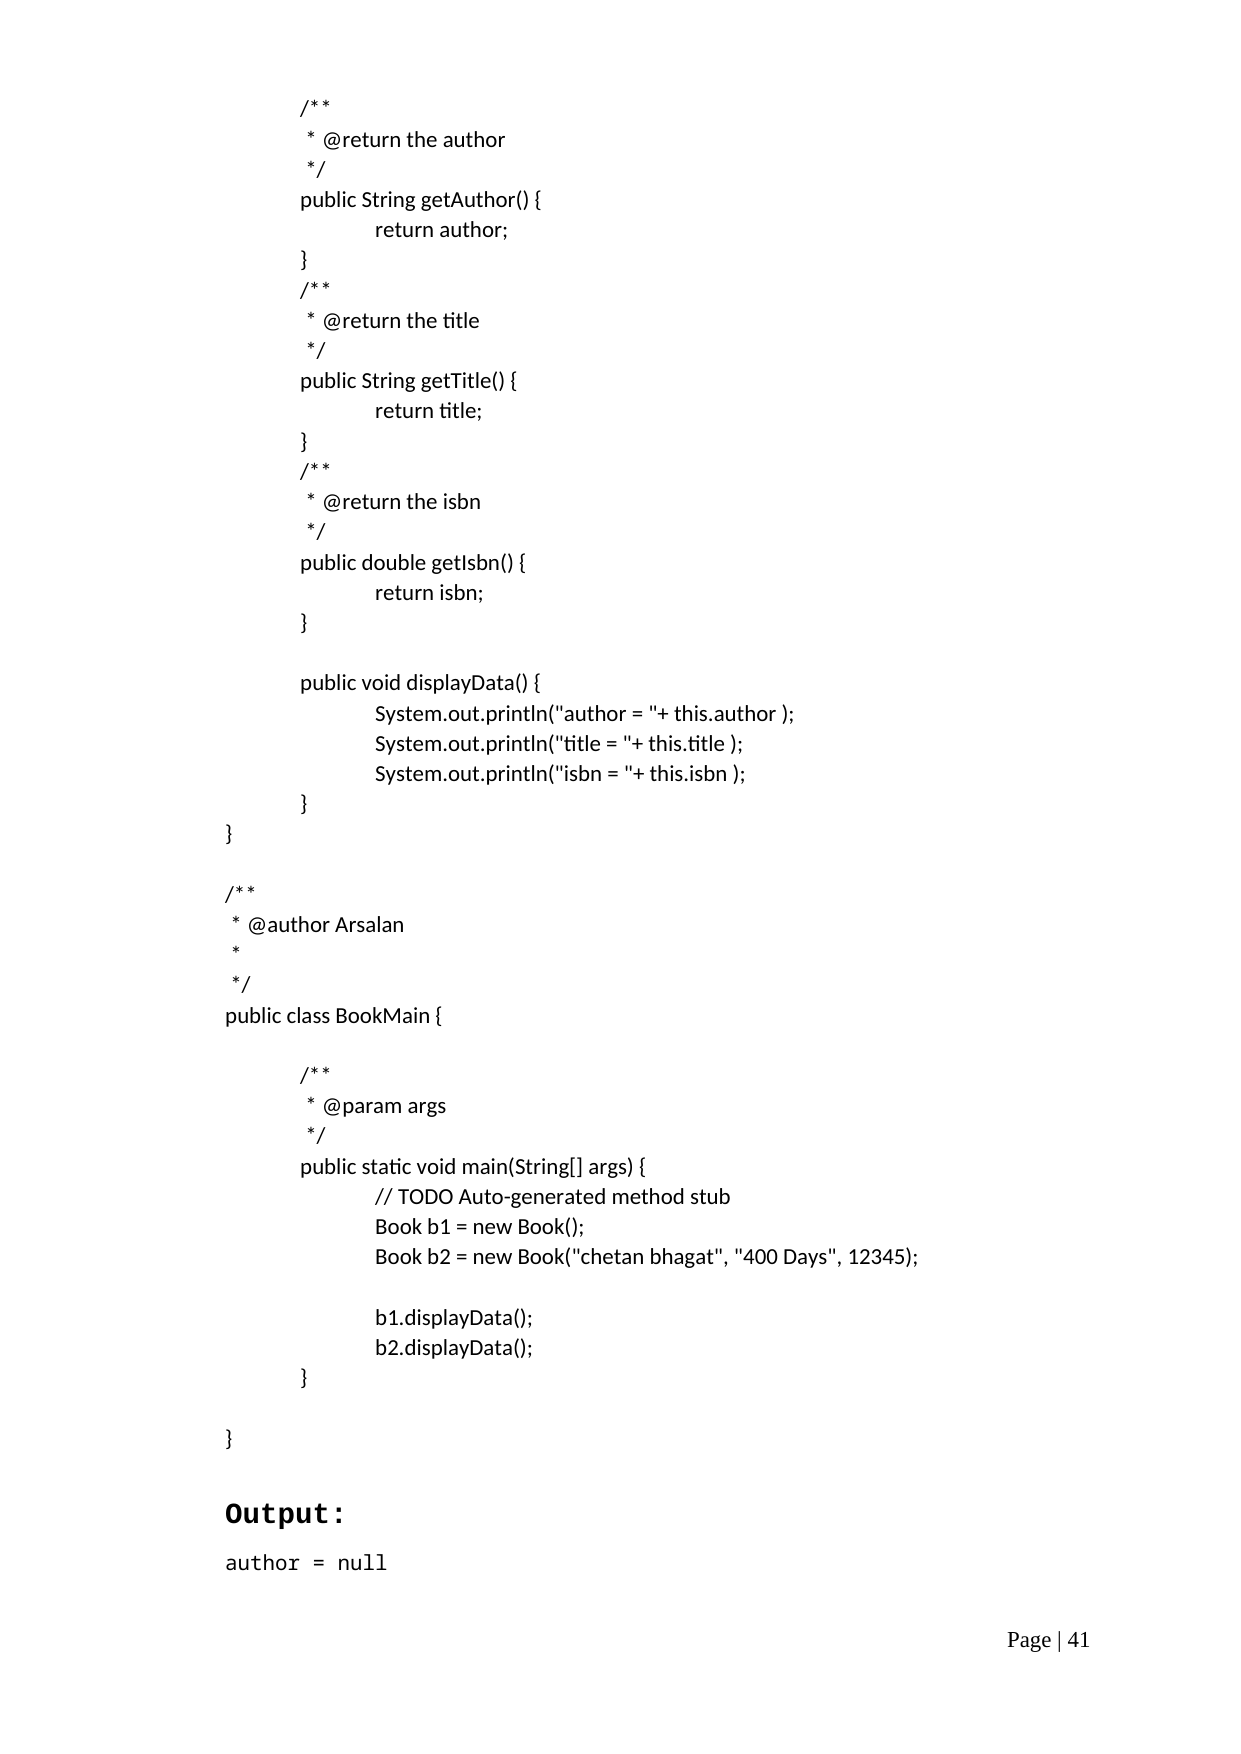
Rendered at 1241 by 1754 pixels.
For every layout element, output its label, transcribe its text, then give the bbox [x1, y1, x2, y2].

text /** [225, 457, 1090, 485]
text } [225, 789, 1090, 817]
text public double getIsbn() { [225, 548, 1090, 576]
text } [225, 1363, 1090, 1391]
text } [225, 246, 1090, 273]
text * @return the author [225, 125, 1090, 153]
text System.out.println("isbn = "+ this.isbn ); [225, 759, 1090, 787]
text /** [225, 1061, 1090, 1089]
text Output: [225, 1499, 1090, 1532]
text // TODO Auto-generated method stub [225, 1182, 1090, 1210]
text System.out.println("author = "+ this.author ); [225, 699, 1090, 727]
text Book b2 = new Book("chetan bhagat", "400 Days", 12345); [225, 1242, 1090, 1270]
text } [225, 427, 1090, 455]
text /** [225, 880, 1090, 908]
text return author; [225, 215, 1090, 243]
text } [225, 1424, 1090, 1452]
text System.out.println("title = "+ this.title ); [225, 729, 1090, 757]
text /** [225, 94, 1090, 122]
text */ [225, 517, 1090, 545]
text return isbn; [225, 578, 1090, 606]
text author = null [225, 1548, 1090, 1577]
text */ [225, 1122, 1090, 1149]
text public String getTitle() { [225, 366, 1090, 394]
text public void displayData() { [225, 668, 1090, 696]
text * @param args [225, 1091, 1090, 1119]
text return title; [225, 397, 1090, 424]
text b2.displayData(); [225, 1333, 1090, 1361]
text */ [225, 336, 1090, 364]
text */ [225, 155, 1090, 183]
text */ [225, 971, 1090, 998]
text * @return the title [225, 306, 1090, 334]
text public static void main(String[] args) { [225, 1152, 1090, 1180]
text * @return the isbn [225, 487, 1090, 515]
text b1.displayData(); [225, 1303, 1090, 1331]
text /** [225, 276, 1090, 304]
text public String getAuthor() { [225, 185, 1090, 213]
text * [225, 940, 1090, 968]
text public class BookMain { [225, 1001, 1090, 1029]
text } [225, 608, 1090, 636]
text * @author Arsalan [225, 910, 1090, 938]
text Book b1 = new Book(); [225, 1212, 1090, 1240]
text } [225, 819, 1090, 847]
